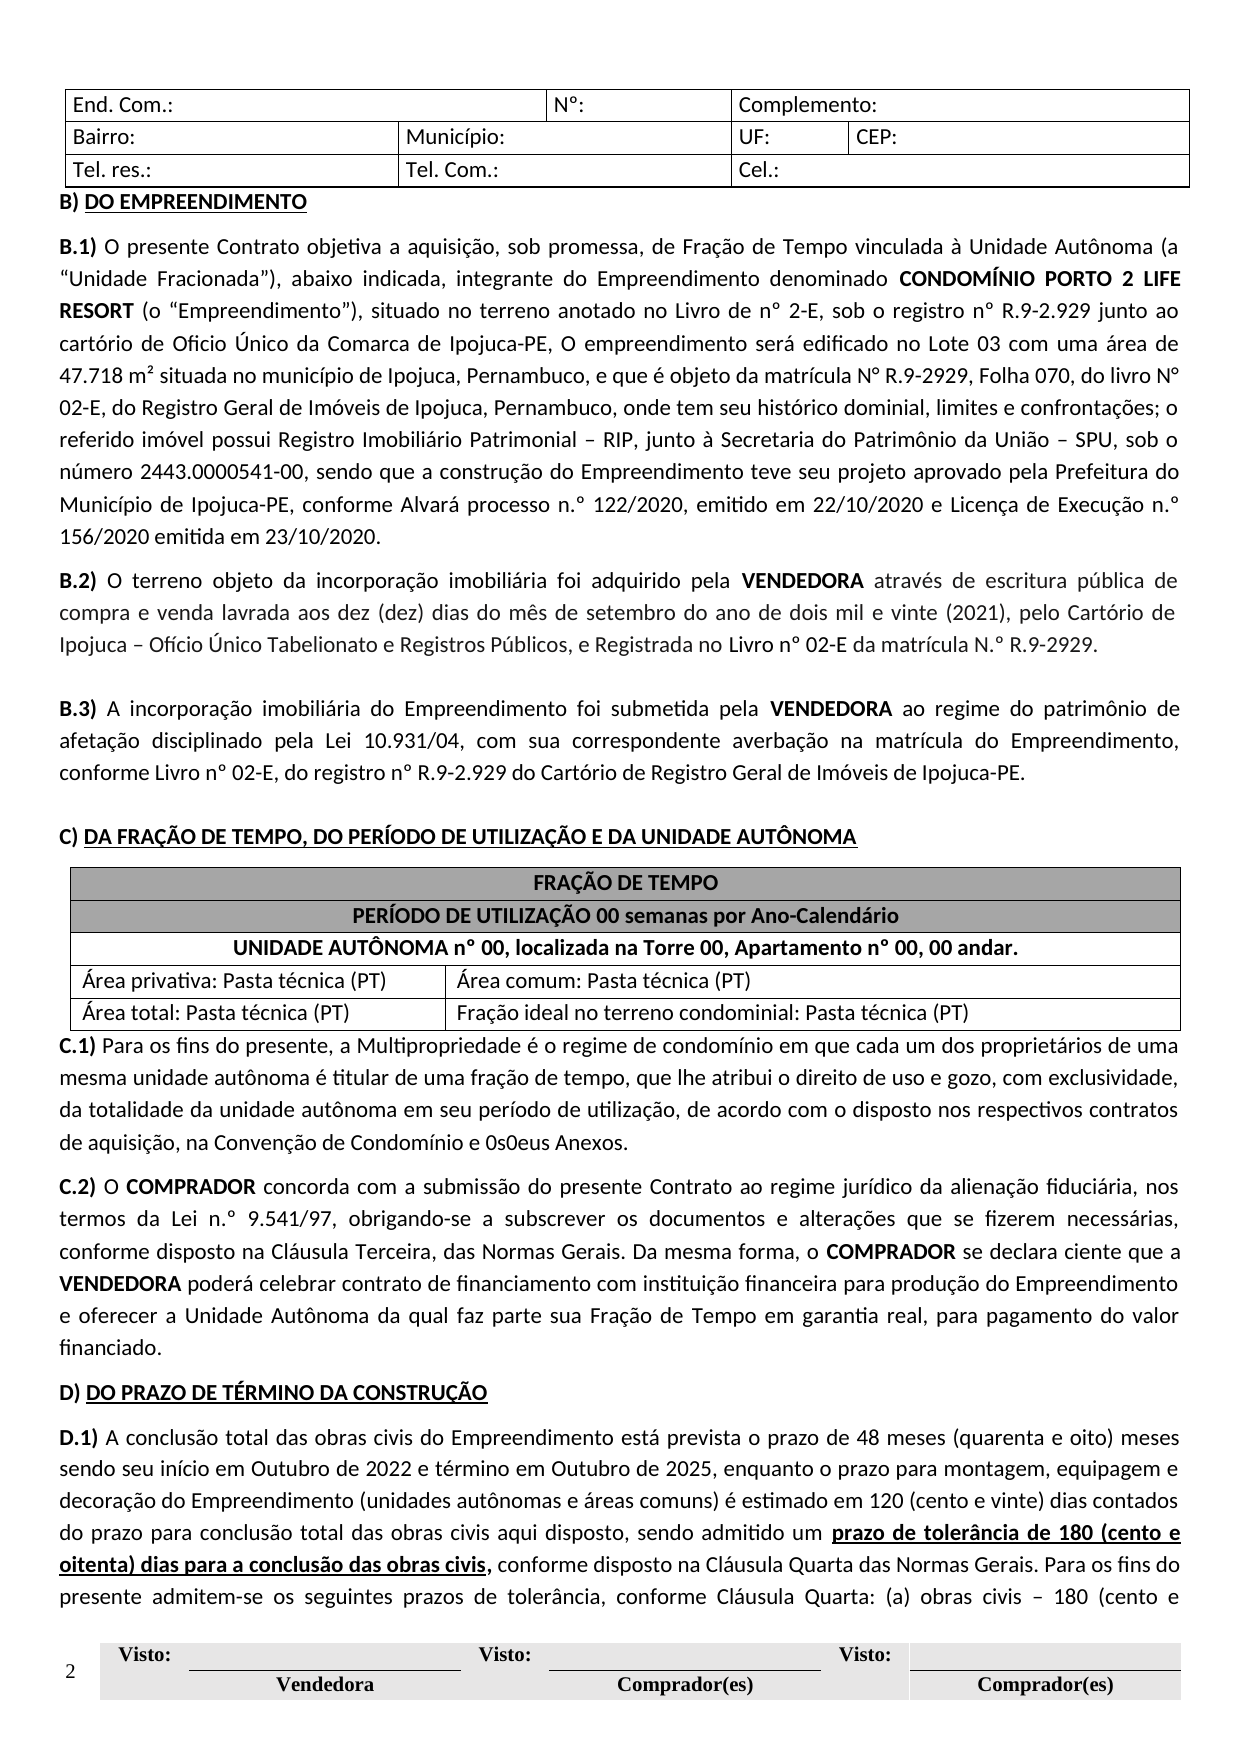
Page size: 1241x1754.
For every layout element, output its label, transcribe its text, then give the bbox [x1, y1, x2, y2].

table_cell Fração ideal no terreno condominial: Pasta técnica (PT) [446, 999, 1180, 1030]
text C.2) O COMPRADOR concorda com a submissão do presente Contrato ao regime jurídico da alienação fiduciária, nos termos da Lei n.º 9.541/97, obrigando-se a subscrever os documentos e alterações que se fizerem necessárias, conforme disposto na Cláusula Terceira, das Normas Gerais. Da mesma forma, o COMPRADOR se declara ciente que a VENDEDORA poderá celebrar contrato de financiamento com instituição financeira para produção do Empreendimento e oferecer a Unidade Autônoma da qual faz parte sua Fração de Tempo em garantia real, para pagamento do valor financiado. [59, 1172, 1181, 1361]
text C.1) Para os fins do presente, a Multipropriedade é o regime de condomínio em que cada um dos proprietários de uma mesma unidade autônoma é titular de uma fração de tempo, que lhe atribui o direito de uso e gozo, com exclusividade, da totalidade da unidade autônoma em seu período de utilização, de acordo com o disposto nos respectivos contratos de aquisição, na Convenção de Condomínio e 0s0eus Anexos. [59, 1031, 1181, 1156]
table_cell CEP: [849, 122, 1189, 154]
text D) DO PRAZO DE TÉRMINO DA CONSTRUÇÃO [59, 1378, 1181, 1406]
table_cell PERÍODO DE UTILIZAÇÃO 00 semanas por Ano-Calendário [71, 901, 1180, 932]
table_cell Município: [399, 122, 731, 154]
table_cell Cel.: [732, 155, 1189, 186]
table_header FRAÇÃO DE TEMPO [71, 868, 1180, 900]
text B) DO EMPREENDIMENTO [59, 187, 1181, 216]
table_cell Área privativa: Pasta técnica (PT) [71, 966, 445, 997]
table_cell Bairro: [66, 122, 398, 154]
table_cell Área total: Pasta técnica (PT) [71, 999, 445, 1030]
text C) DA FRAÇÃO DE TEMPO, DO PERÍODO DE UTILIZAÇÃO E DA UNIDADE AUTÔNOMA [59, 822, 1181, 850]
table_cell End. Com.: [66, 90, 546, 121]
text B.1) O presente Contrato objetiva a aquisição, sob promessa, de Fração de Tempo vinculada à Unidade Autônoma (a “Unidade Fracionada”), abaixo indicada, integrante do Empreendimento denominado CONDOMÍNIO PORTO 2 LIFE RESORT (o “Empreendimento”), situado no terreno anotado no Livro de nº 2-E, sob o registro nº R.9-2.929 junto ao cartório de Oficio Único da Comarca de Ipojuca-PE, O empreendimento será edificado no Lote 03 com uma área de 47.718 m² situada no município de Ipojuca, Pernambuco, e que é objeto da matrícula N° R.9-2929, Folha 070, do livro N° 02-E, do Registro Geral de Imóveis de Ipojuca, Pernambuco, onde tem seu histórico dominial, limites e confrontações; o referido imóvel possui Registro Imobiliário Patrimonial – RIP, junto à Secretaria do Patrimônio da União – SPU, sob o número 2443.0000541-00, sendo que a construção do Empreendimento teve seu projeto aprovado pela Prefeitura do Município de Ipojuca-PE, conforme Alvará processo n.º 122/2020, emitido em 22/10/2020 e Licença de Execução n.º 156/2020 emitida em 23/10/2020. [59, 232, 1181, 550]
table_cell Tel. Com.: [399, 155, 731, 186]
text B.3) A incorporação imobiliária do Empreendimento foi submetida pela VENDEDORA ao regime do patrimônio de afetação disciplinado pela Lei 10.931/04, com sua correspondente averbação na matrícula do Empreendimento, conforme Livro nº 02-E, do registro nº R.9-2.929 do Cartório de Registro Geral de Imóveis de Ipojuca-PE. [59, 694, 1181, 786]
table_cell Nº: [547, 90, 731, 121]
table_cell Tel. res.: [66, 155, 398, 186]
text B.2) O terreno objeto da incorporação imobiliária foi adquirido pela VENDEDORA através de escritura pública de compra e venda lavrada aos dez (dez) dias do mês de setembro do ano de dois mil e vinte (2021), pelo Cartório de Ipojuca – Ofício Único Tabelionato e Registros Públicos, e Registrada no Livro nº 02-E da matrícula N.º R.9-2929. [59, 567, 1178, 658]
table_cell Complemento: [732, 90, 1189, 121]
table_cell UNIDADE AUTÔNOMA nº 00, localizada na Torre 00, Apartamento nº 00, 00 andar. [71, 933, 1180, 965]
table_cell Área comum: Pasta técnica (PT) [446, 966, 1180, 997]
table_cell UF: [732, 122, 848, 154]
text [59, 1423, 1181, 1610]
